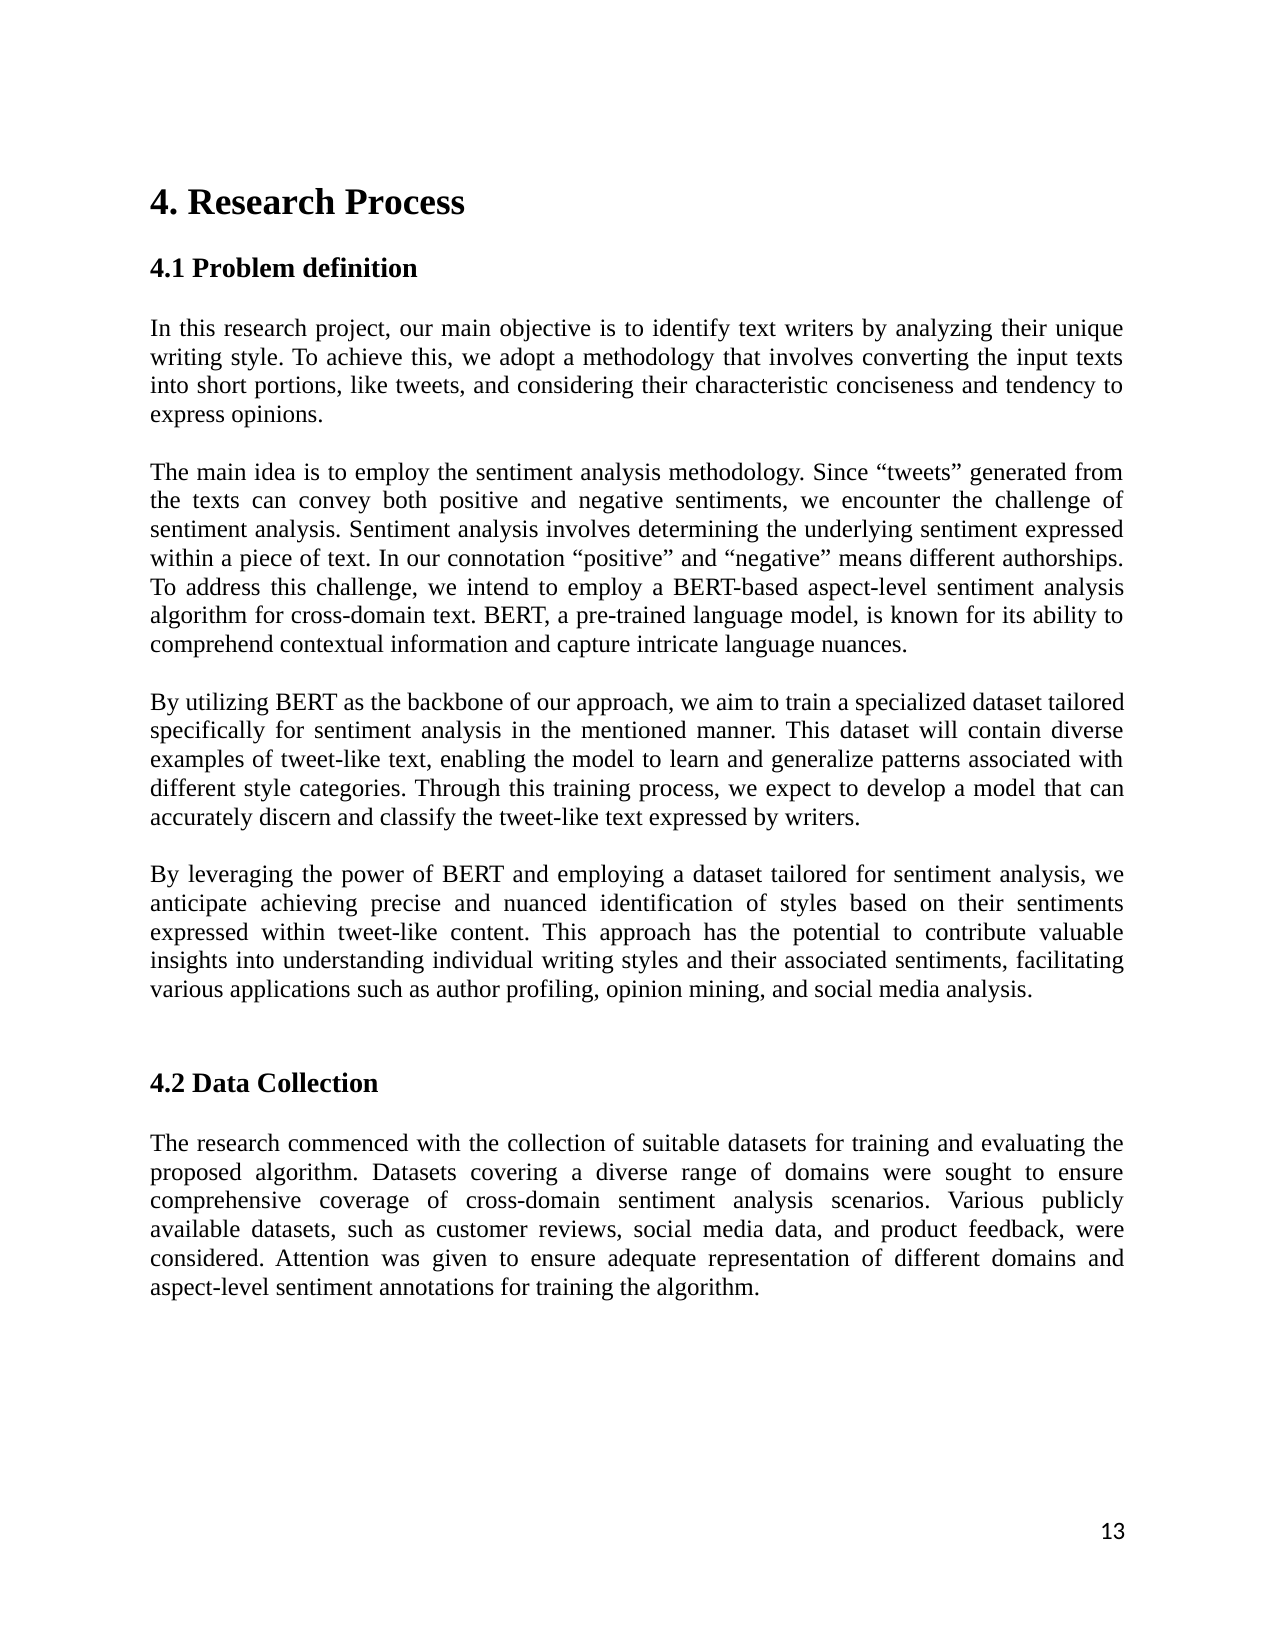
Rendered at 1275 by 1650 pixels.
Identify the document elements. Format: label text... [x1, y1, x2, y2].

subtitle 4.1 Problem definition [150, 251, 1125, 284]
text By utilizing BERT as the backbone of our approach, we aim to train a specialized dataset tailored specifically for sentiment analysis in the mentioned manner. This dataset will contain diverse examples of tweet-like text, enabling the model to learn and generalize patterns associated with different style categories. Through this training process, we expect to develop a model that can accurately discern and classify the tweet-like text expressed by writers. [150, 687, 1125, 831]
subtitle 4.2 Data Collection [150, 1066, 1125, 1099]
text The research commenced with the collection of suitable datasets for training and evaluating the proposed algorithm. Datasets covering a diverse range of domains were sought to ensure comprehensive coverage of cross-domain sentiment analysis scenarios. Various publicly available datasets, such as customer reviews, social media data, and product feedback, were considered. Attention was given to ensure adequate representation of different domains and aspect-level sentiment annotations for training the algorithm. [150, 1128, 1125, 1300]
text The main idea is to employ the sentiment analysis methodology. Since “tweets” generated from the texts can convey both positive and negative sentiments, we encounter the challenge of sentiment analysis. Sentiment analysis involves determining the underlying sentiment expressed within a piece of text. In our connotation “positive” and “negative” means different authorships. To address this challenge, we intend to employ a BERT-based aspect-level sentiment analysis algorithm for cross-domain text. BERT, a pre-trained language model, is known for its ability to comprehend contextual information and capture intricate language nuances. [150, 457, 1125, 658]
text In this research project, our main objective is to identify text writers by analyzing their unique writing style. To achieve this, we adopt a methodology that involves converting the input texts into short portions, like tweets, and considering their characteristic conciseness and tendency to express opinions. [150, 313, 1125, 428]
text By leveraging the power of BERT and employing a dataset tailored for sentiment analysis, we anticipate achieving precise and nuanced identification of styles based on their sentiments expressed within tweet-like content. This approach has the potential to contribute valuable insights into understanding individual writing styles and their associated sentiments, facilitating various applications such as author profiling, opinion mining, and social media analysis. [150, 859, 1125, 1003]
subtitle 4. Research Process [150, 179, 1125, 222]
